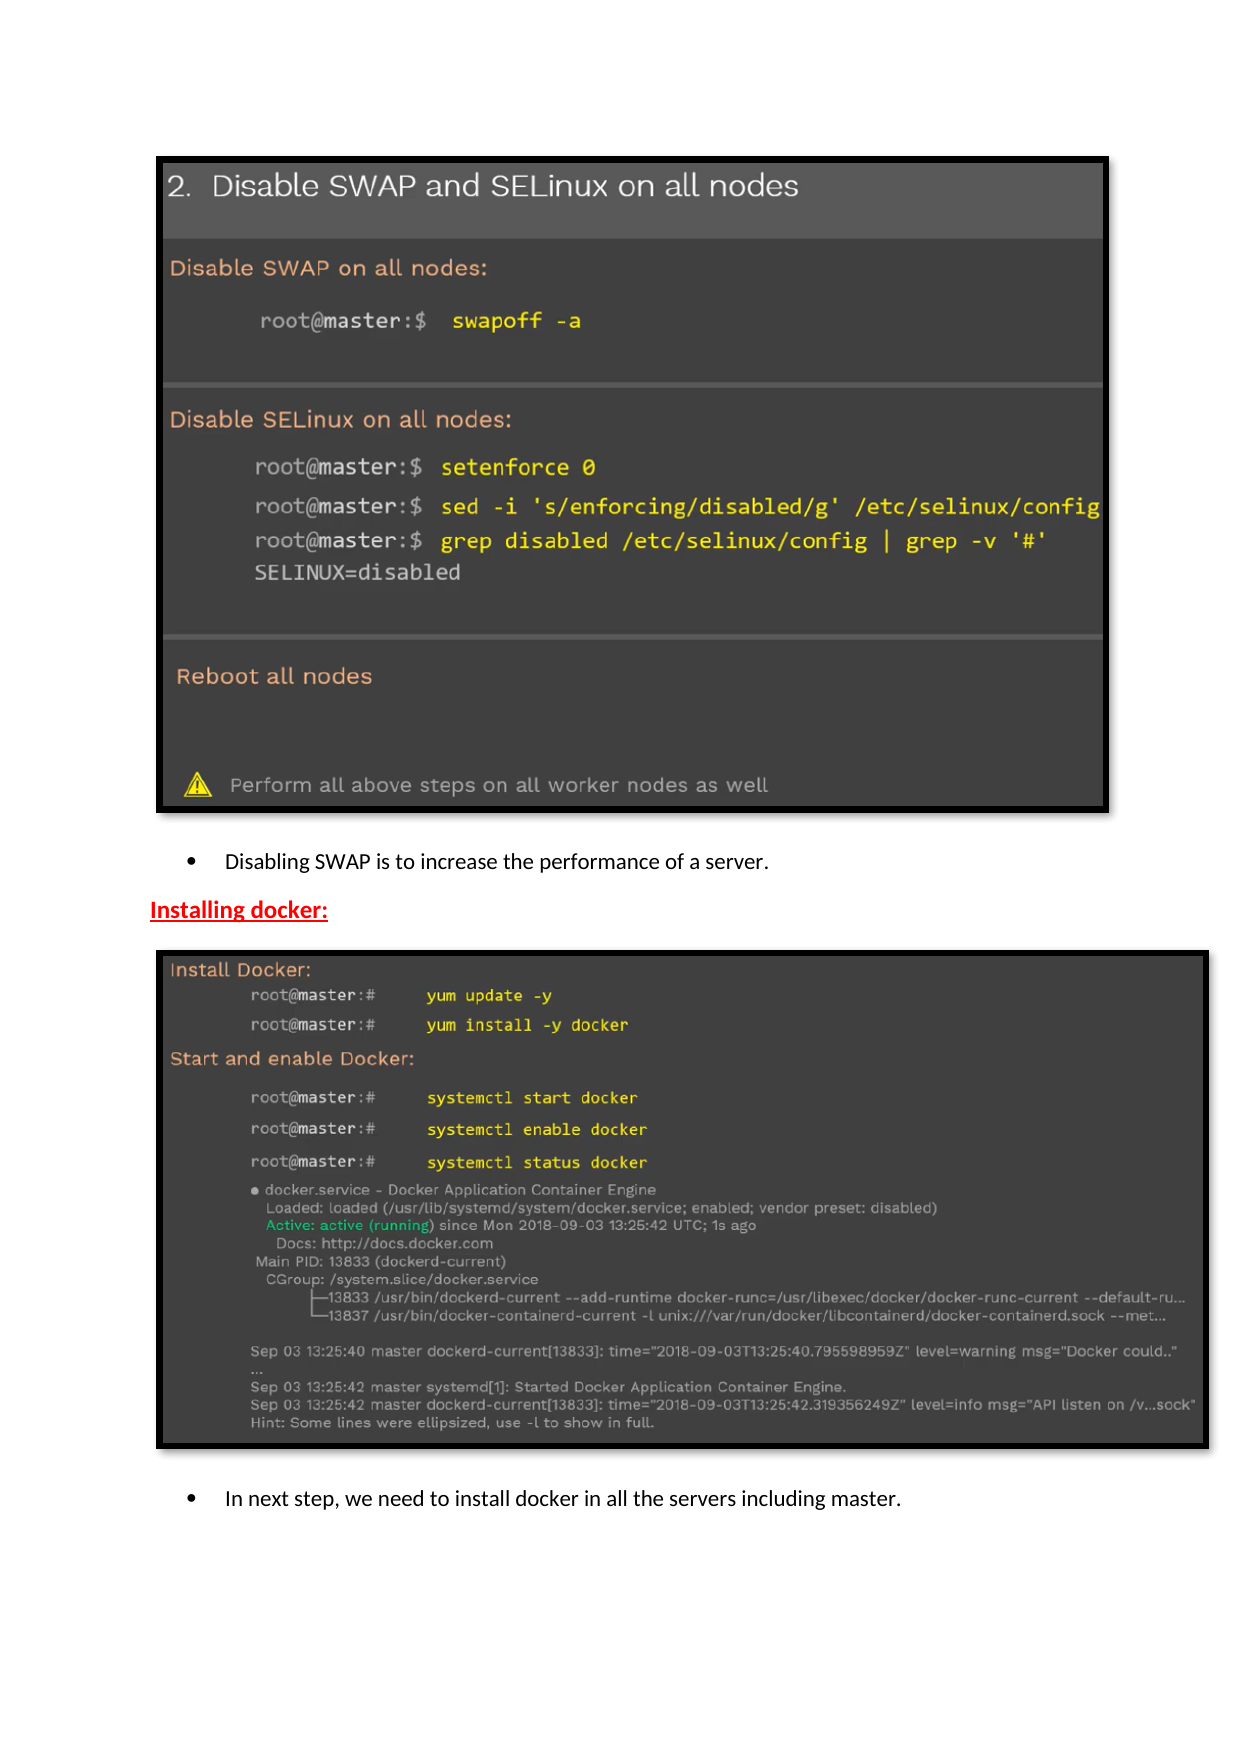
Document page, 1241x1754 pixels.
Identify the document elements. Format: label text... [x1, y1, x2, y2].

picture [163, 956, 1203, 1443]
picture [163, 163, 1103, 806]
list In next step, we need to install docker in all the servers including master. [187, 1484, 1090, 1512]
list Disabling SWAP is to increase the performance of a server. [187, 847, 1090, 875]
text Installing docker: [150, 894, 1090, 924]
